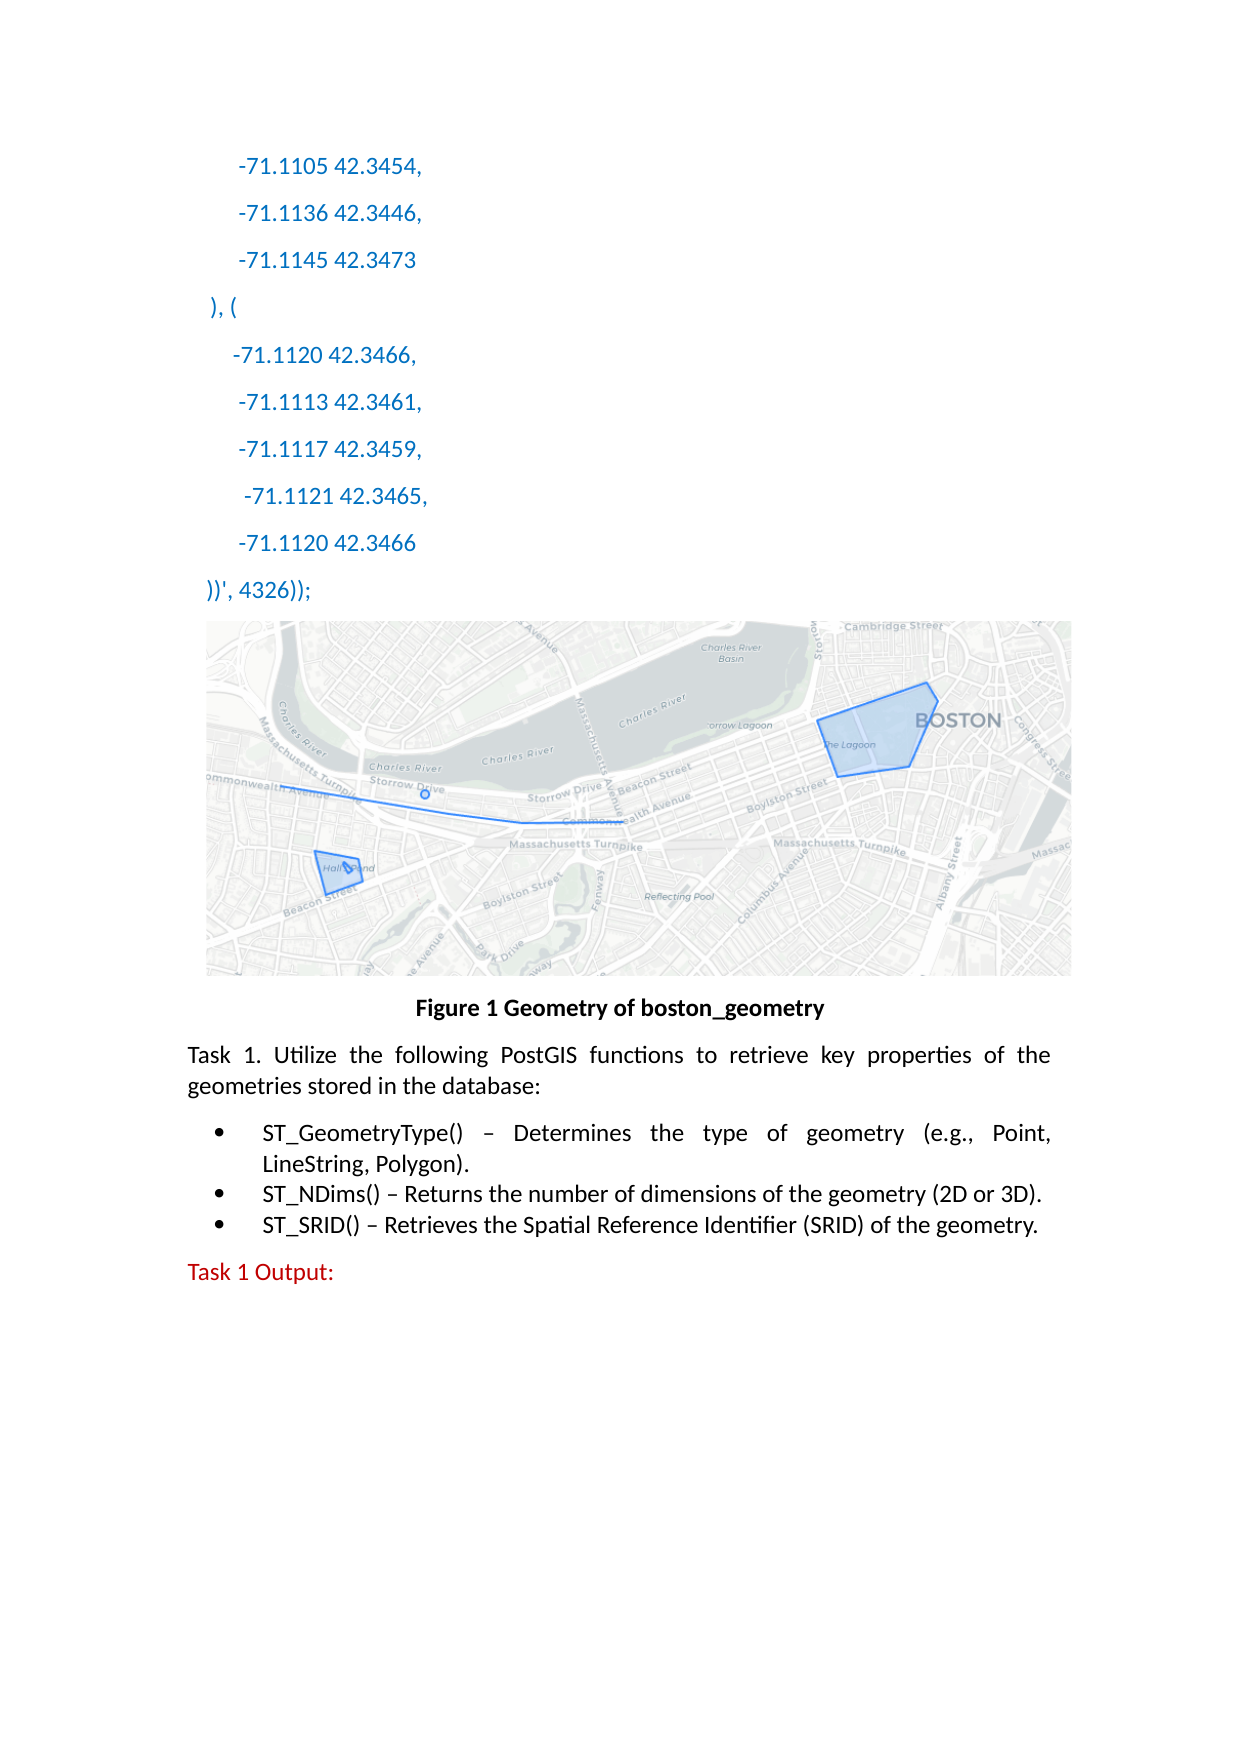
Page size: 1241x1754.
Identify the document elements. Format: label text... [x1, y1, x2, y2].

text -71.1113 42.3461, [187, 386, 1053, 416]
text ), ( [187, 292, 1053, 322]
text Figure 1 Geometry of boston_geometry [187, 992, 1053, 1023]
text -71.1121 42.3465, [187, 480, 1053, 511]
text ))', 4326)); [187, 575, 1053, 605]
text -71.1105 42.3454, [187, 150, 1053, 181]
text -71.1145 42.3473 [187, 244, 1053, 275]
text Task 1 Output: [187, 1256, 1053, 1287]
text -71.1120 42.3466, [187, 339, 1053, 369]
text Task 1. Utilize the following PostGIS functions to retrieve key properties of the geometries stored in the database: [187, 1039, 1053, 1101]
text -71.1136 42.3446, [187, 197, 1053, 228]
picture [206, 621, 1072, 976]
list ST_NDims() – Returns the number of dimensions of the geometry (2D or 3D). [225, 1178, 1053, 1209]
text -71.1120 42.3466 [187, 527, 1053, 558]
text -71.1117 42.3459, [187, 433, 1053, 464]
list ST_SRID() – Retrieves the Spatial Reference Identifier (SRID) of the geometry. [225, 1209, 1053, 1239]
list ST_GeometryType() – Determines the type of geometry (e.g., Point, LineString, Polygon). [225, 1117, 1053, 1178]
